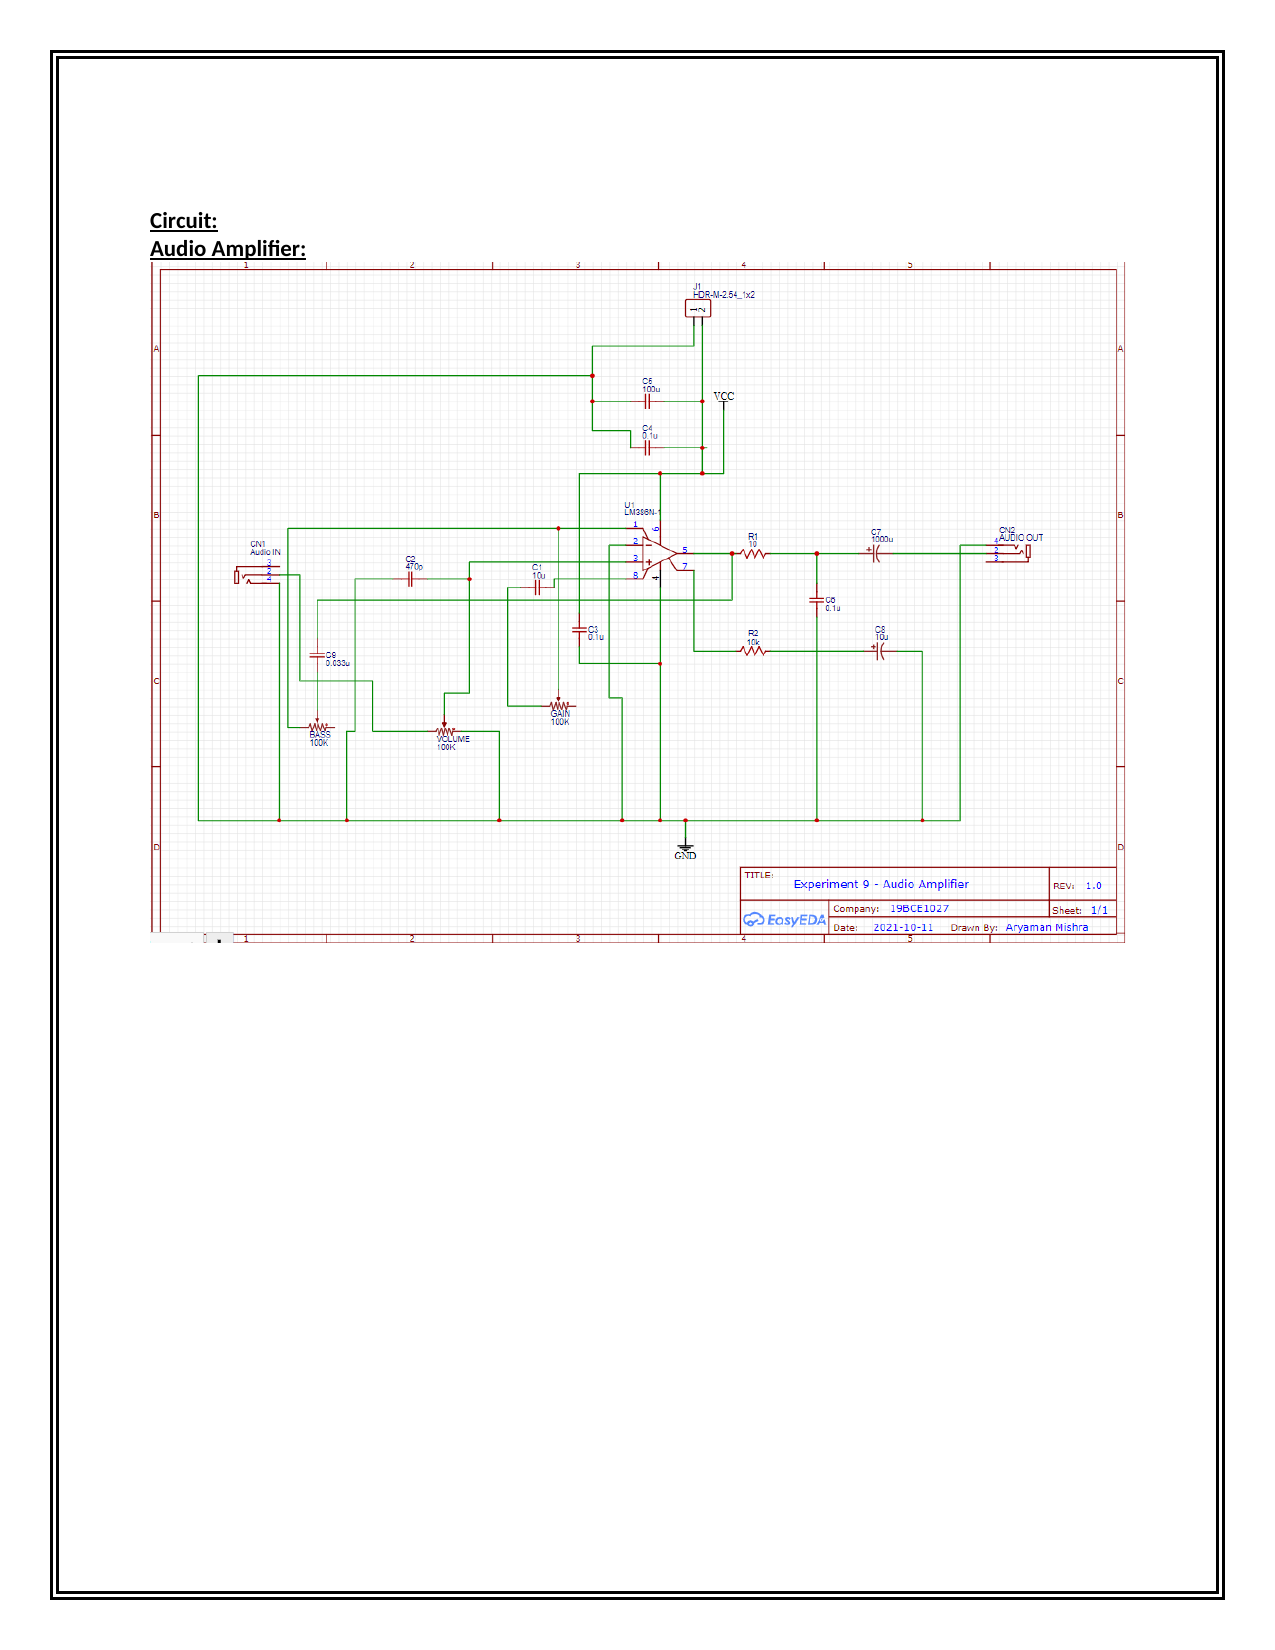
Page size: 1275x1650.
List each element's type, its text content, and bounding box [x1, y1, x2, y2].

text Audio Amplifier: [150, 234, 1125, 262]
text Circuit: [150, 206, 1125, 234]
picture [150, 262, 1125, 943]
